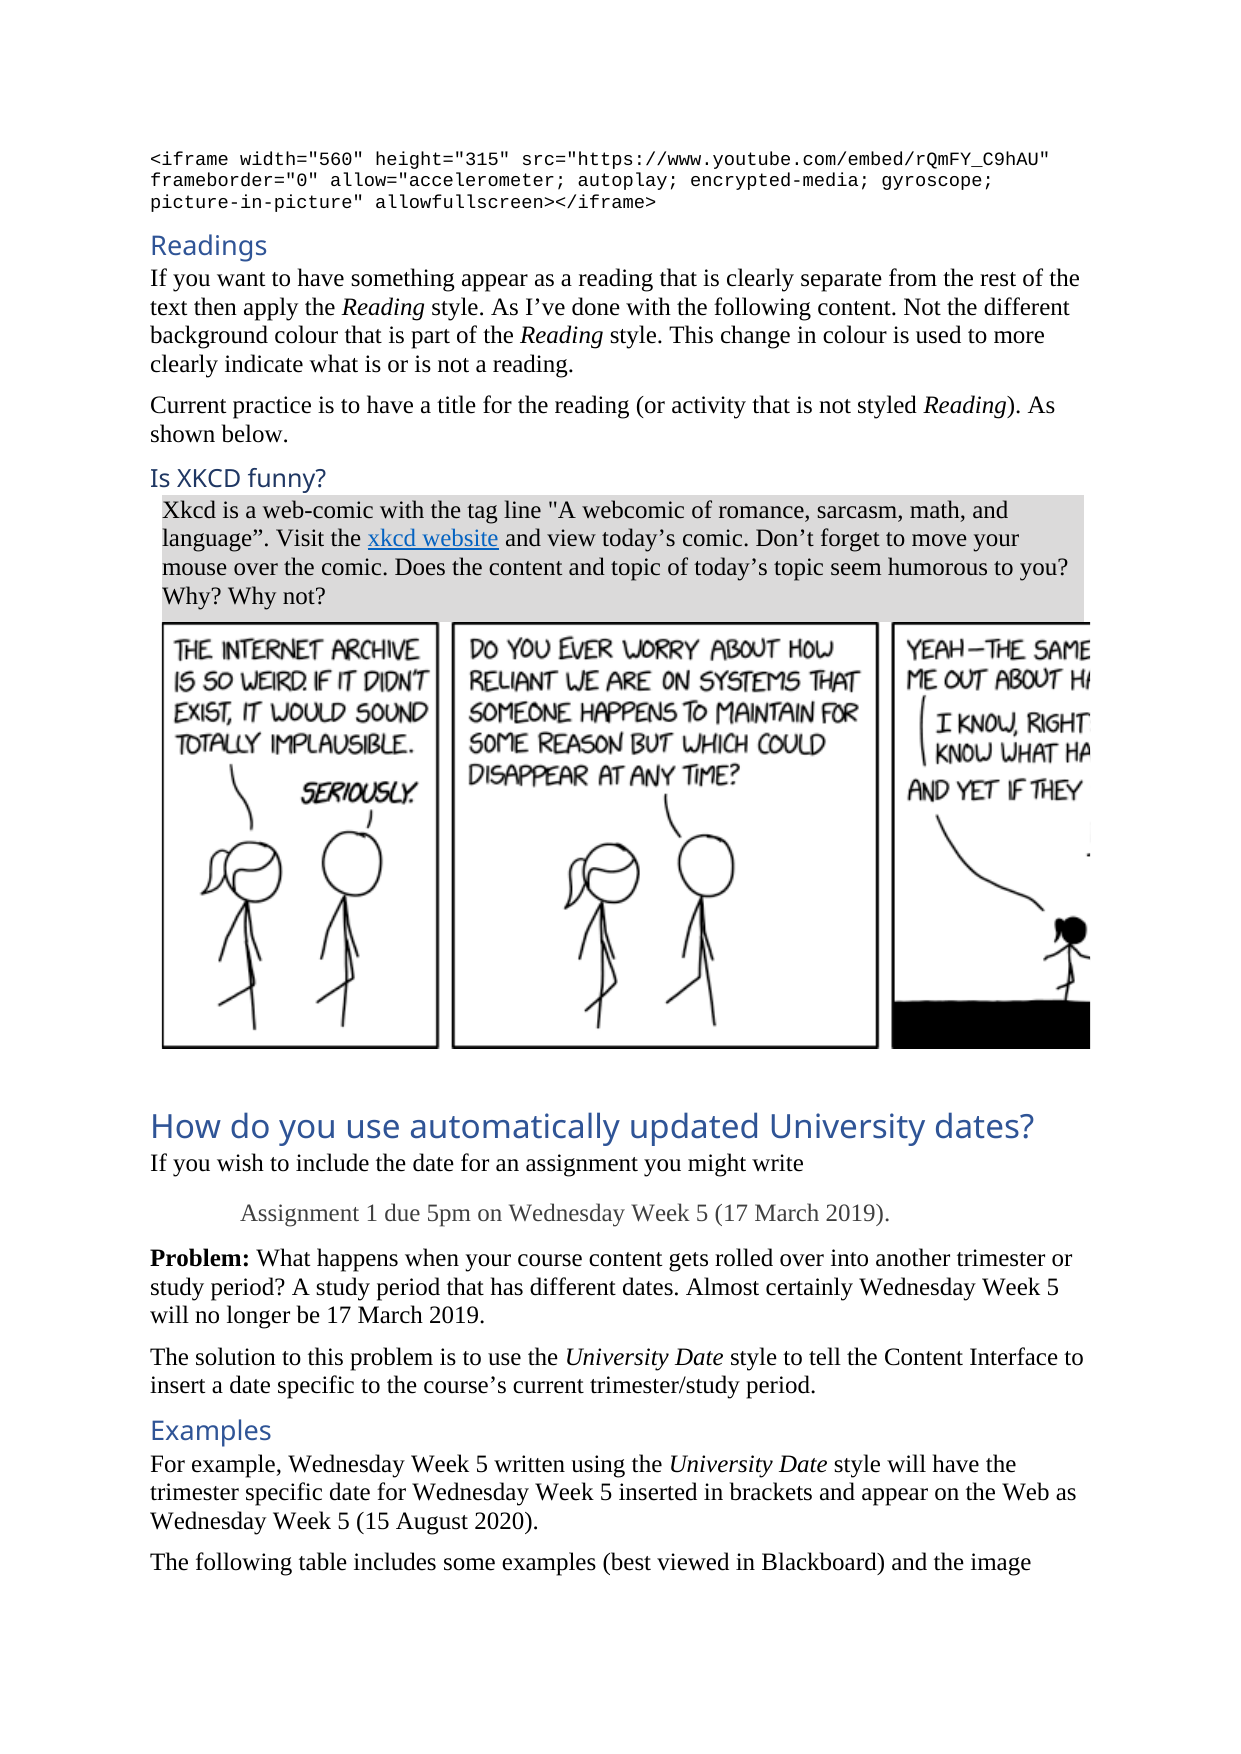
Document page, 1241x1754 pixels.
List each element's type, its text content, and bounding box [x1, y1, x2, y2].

text For example, Wednesday Week 5 written using the University Date style will have the trimester specific date for Wednesday Week 5 inserted in brackets and appear on the Web as Wednesday Week 5 (15 August 2020). [150, 1449, 1090, 1535]
text Xkcd is a web-comic with the tag line "A webcomic of romance, sarcasm, math, and language”. Visit the xkcd website and view today’s comic. Don’t forget to move your mouse over the comic. Does the content and topic of today’s topic seem humorous to you? Why? Why not? [162, 495, 1084, 610]
subtitle Examples [150, 1412, 1090, 1449]
text The solution to this problem is to use the University Date style to tell the Content Interface to insert a date specific to the course’s current trimester/study period. [150, 1342, 1090, 1399]
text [150, 1547, 1090, 1576]
picture [161, 622, 1091, 1049]
subtitle How do you use automatically updated University dates? [150, 1103, 1090, 1148]
text If you wish to include the date for an assignment you might write [150, 1148, 1090, 1177]
text Assignment 1 due 5pm on Wednesday Week 5 (17 March 2019). [240, 1198, 1000, 1226]
text Problem: What happens when your course content gets rolled over into another trimester or study period? A study period that has different dates. Almost certainly Wednesday Week 5 will no longer be 17 March 2019. [150, 1243, 1090, 1329]
text If you want to have something appear as a reading that is clearly separate from the rest of the text then apply the Reading style. As I’ve done with the following content. Not the different background colour that is part of the Reading style. This change in colour is used to more clearly indicate what is or is not a reading. [150, 263, 1090, 378]
subtitle Readings [150, 226, 1090, 263]
text Current practice is to have a title for the reading (or activity that is not styled Reading). As shown below. [150, 391, 1090, 448]
subtitle Is XKCD funny? [150, 461, 1090, 495]
